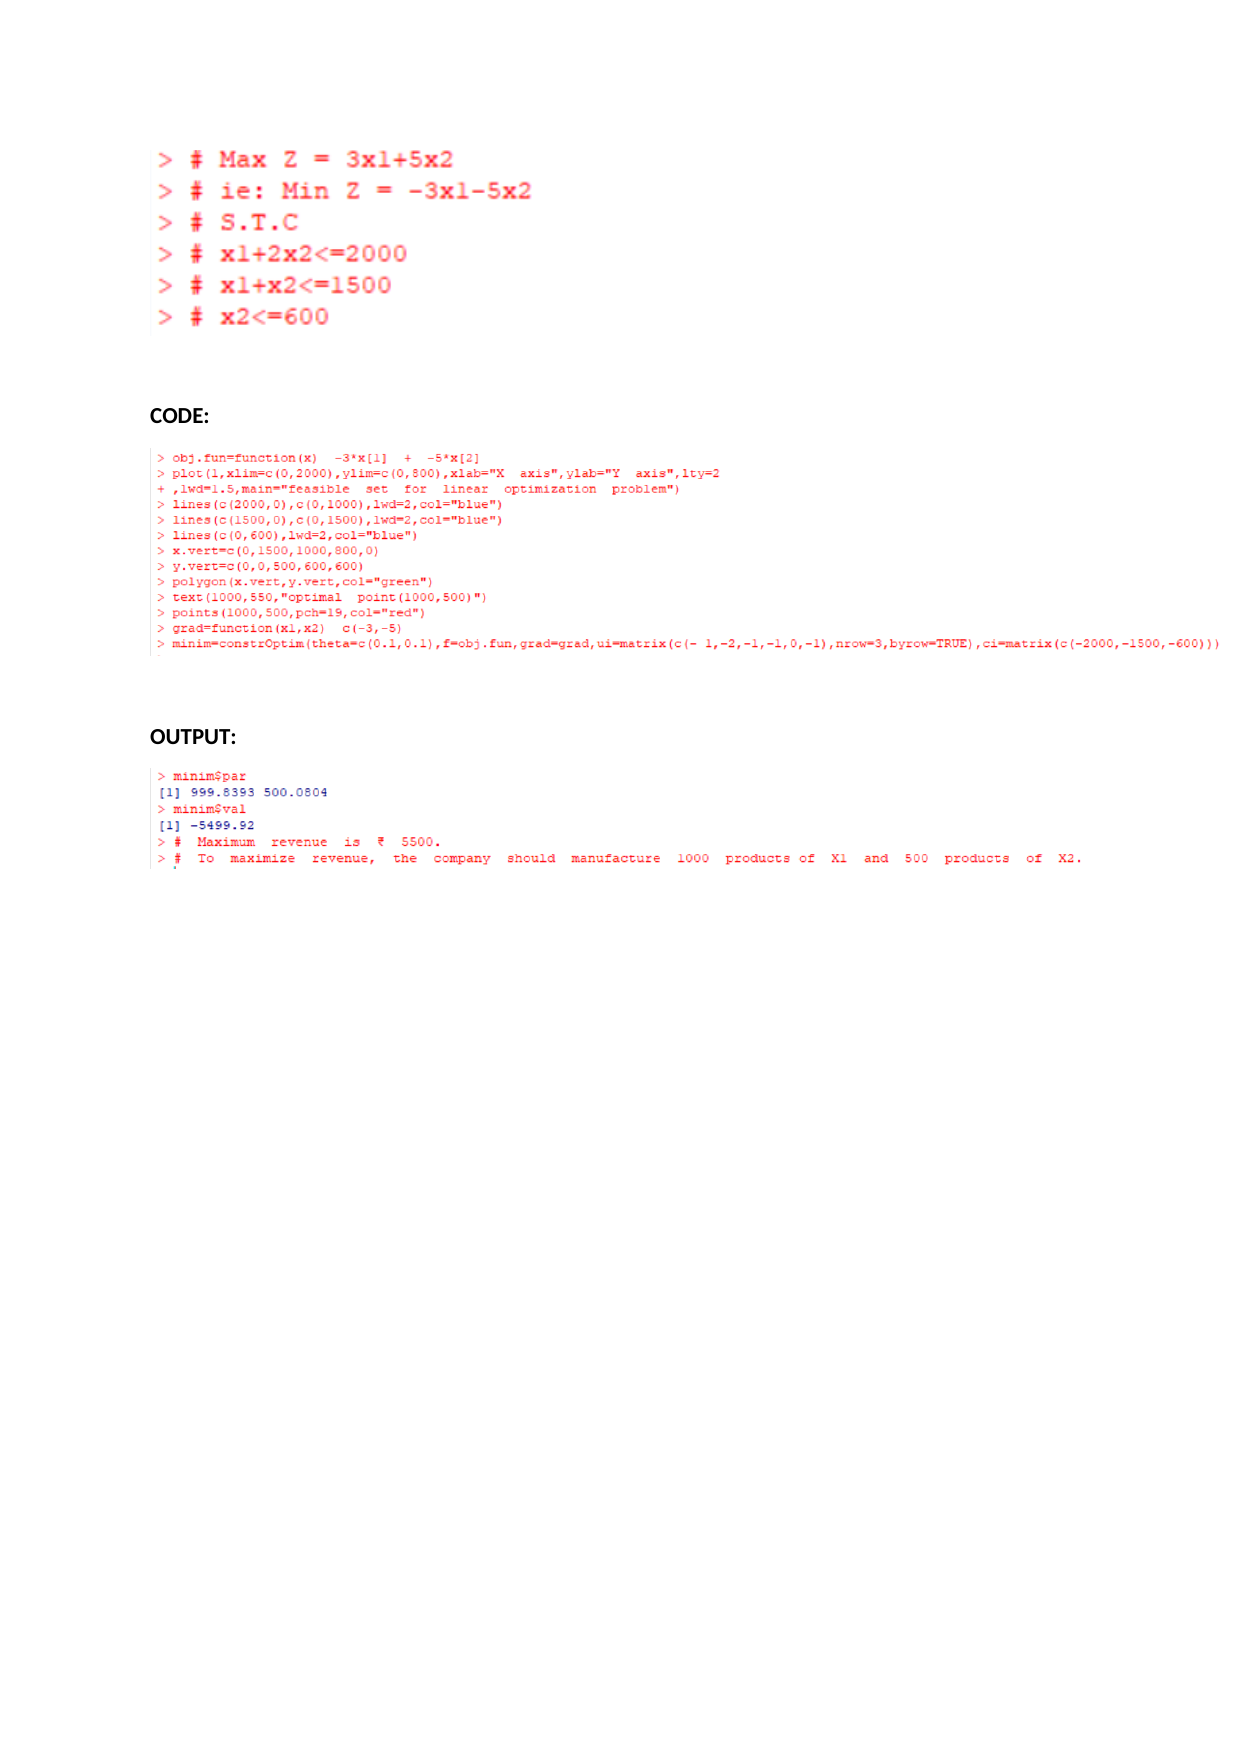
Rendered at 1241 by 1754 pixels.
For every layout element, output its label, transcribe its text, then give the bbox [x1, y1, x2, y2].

text OUTPUT: [150, 722, 1090, 750]
picture [150, 150, 546, 336]
picture [150, 768, 1091, 869]
picture [150, 448, 1227, 656]
text CODE: [150, 402, 1090, 430]
